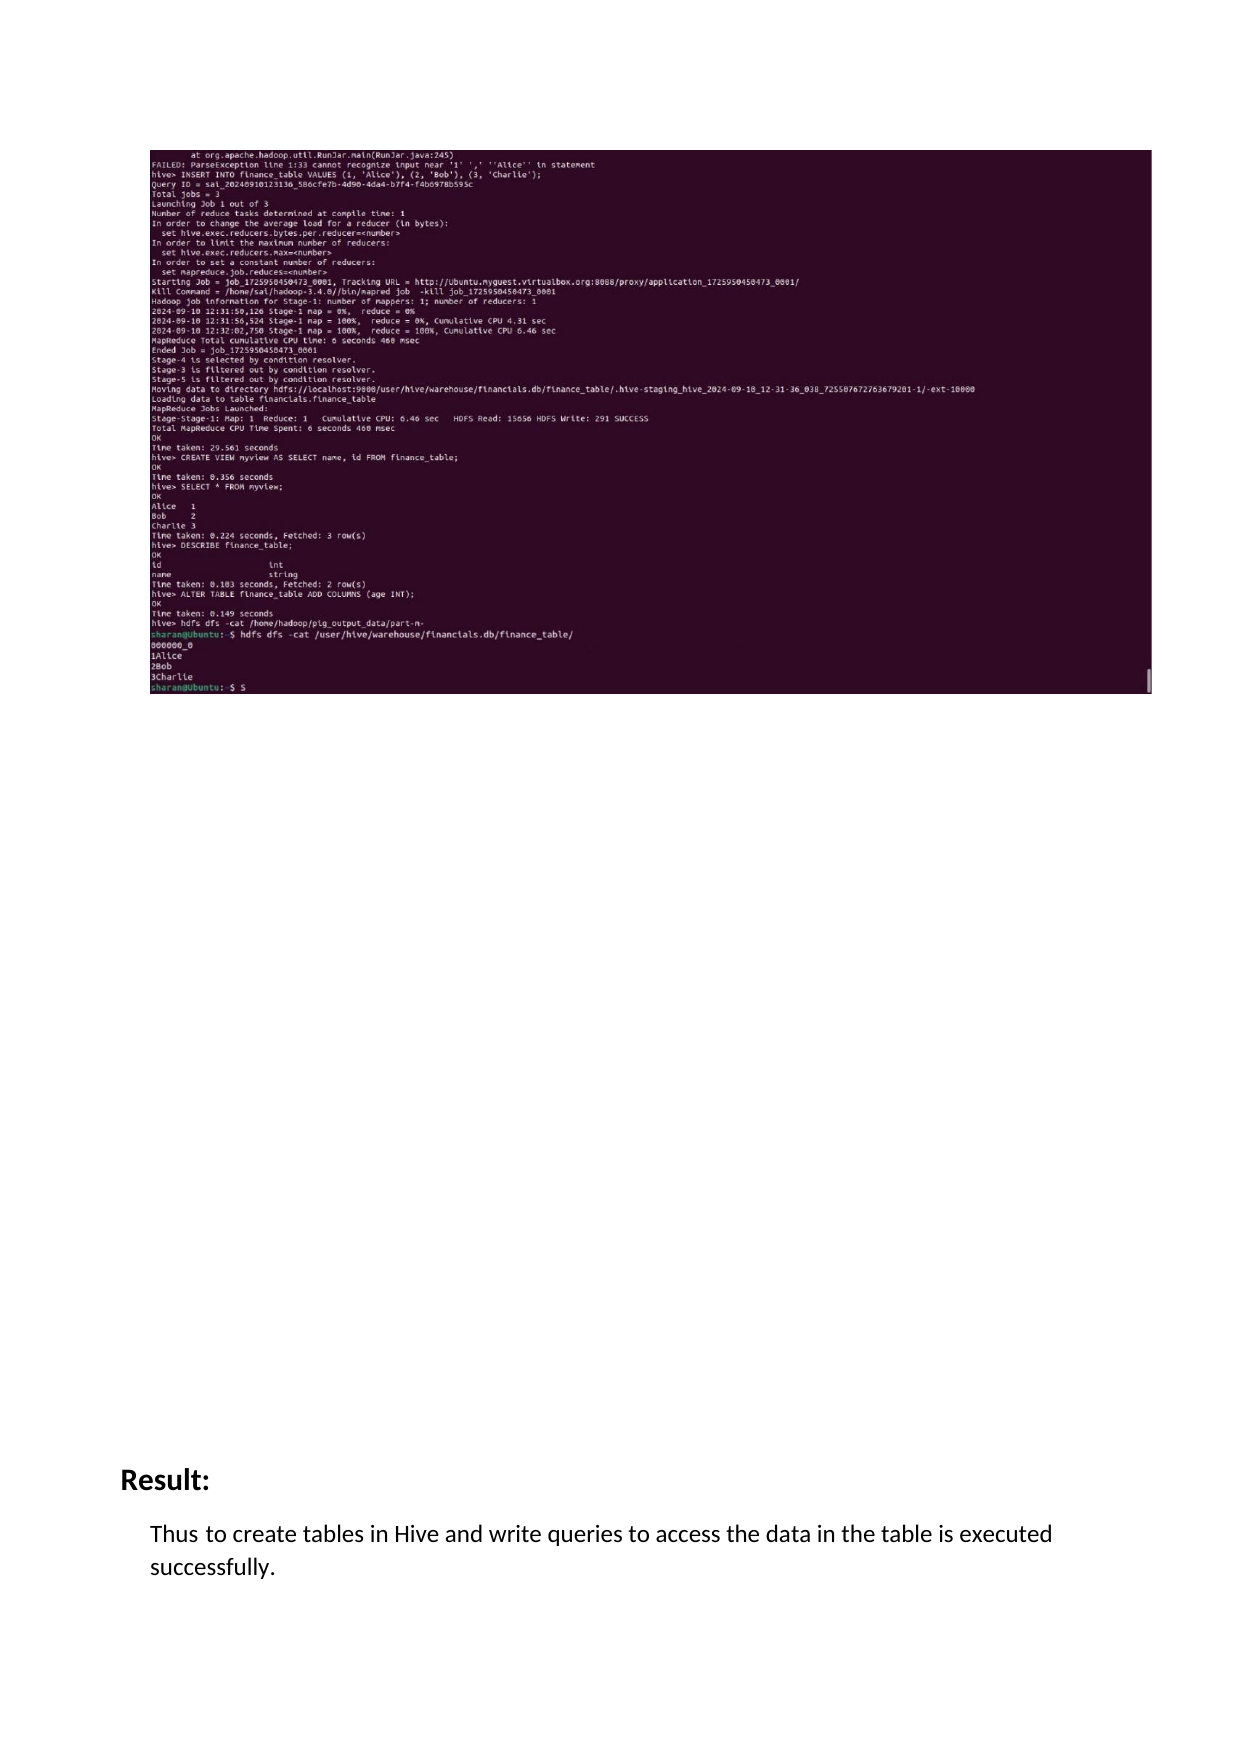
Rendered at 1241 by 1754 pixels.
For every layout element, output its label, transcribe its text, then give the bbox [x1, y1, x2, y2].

text Thus to create tables in Hive and write queries to access the data in the table is executed successfully. [150, 1518, 1090, 1581]
text Result: [120, 1460, 1090, 1498]
picture [150, 150, 1152, 694]
